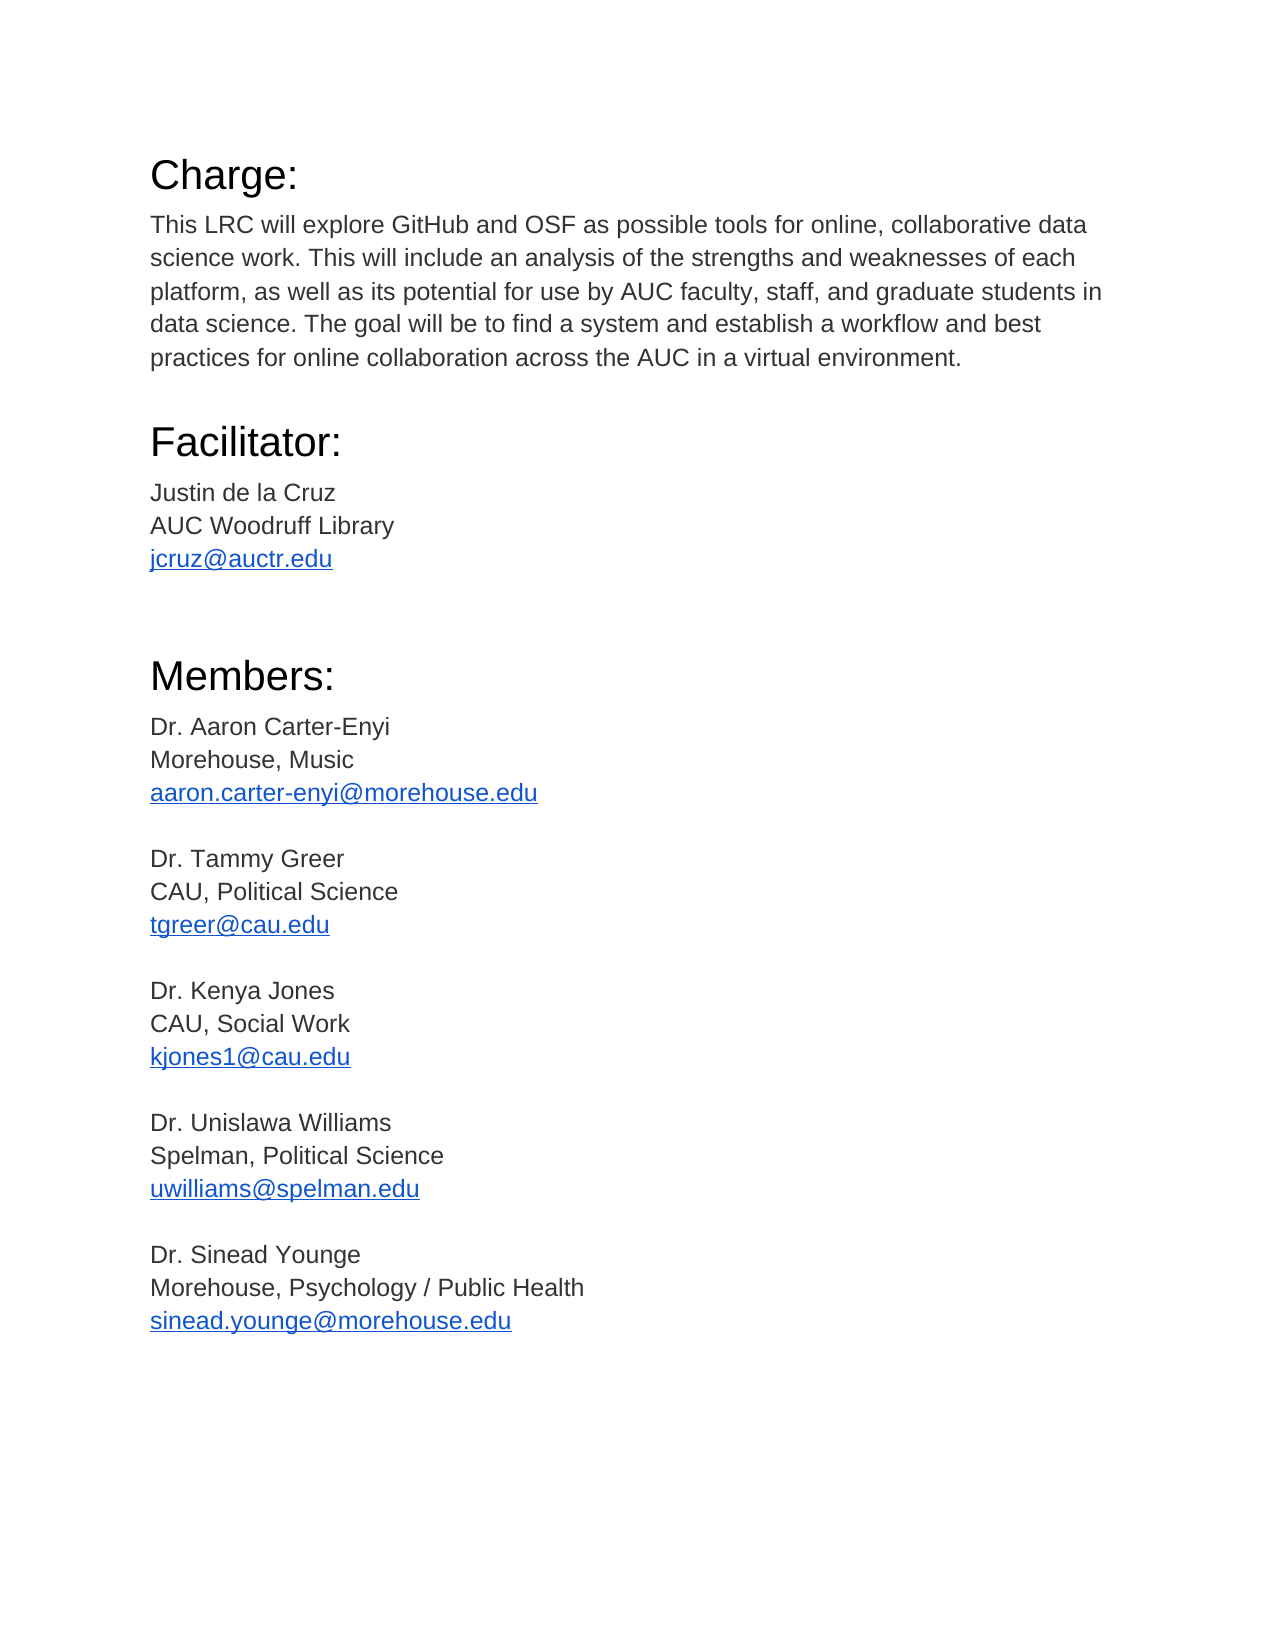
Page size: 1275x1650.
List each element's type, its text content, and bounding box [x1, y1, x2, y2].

text Justin de la Cruz [150, 478, 1125, 506]
text CAU, Social Work [150, 1009, 1125, 1038]
text Dr. Aaron Carter-Enyi [150, 712, 1125, 741]
text sinead.younge@morehouse.edu [150, 1306, 1125, 1335]
text uwilliams@spelman.edu [150, 1174, 1125, 1203]
text Morehouse, Psychology / Public Health [150, 1273, 1125, 1302]
text kjones1@cau.edu [150, 1042, 1125, 1071]
text Dr. Tammy Greer [150, 844, 1125, 873]
text Dr. Unislawa Williams [150, 1108, 1125, 1137]
text Dr. Sinead Younge [150, 1240, 1125, 1269]
text This LRC will explore GitHub and OSF as possible tools for online, collaborative data science work. This will include an analysis of the strengths and weaknesses of each platform, as well as its potential for use by AUC faculty, staff, and graduate students in data science. The goal will be to find a system and establish a workflow and best practices for online collaboration across the AUC in a virtual environment. [150, 210, 1125, 371]
text aaron.carter-enyi@morehouse.edu [150, 778, 1125, 807]
text Morehouse, Music [150, 745, 1125, 773]
subtitle Facilitator: [150, 417, 1125, 465]
text Spelman, Political Science [150, 1141, 1125, 1170]
text AUC Woodruff Library [150, 511, 1125, 539]
text tgreer@cau.edu [150, 910, 1125, 939]
subtitle Charge: [150, 150, 1125, 198]
text CAU, Political Science [150, 877, 1125, 906]
subtitle Members: [150, 651, 1125, 699]
text jcruz@auctr.edu [150, 544, 1125, 572]
text Dr. Kenya Jones [150, 976, 1125, 1005]
